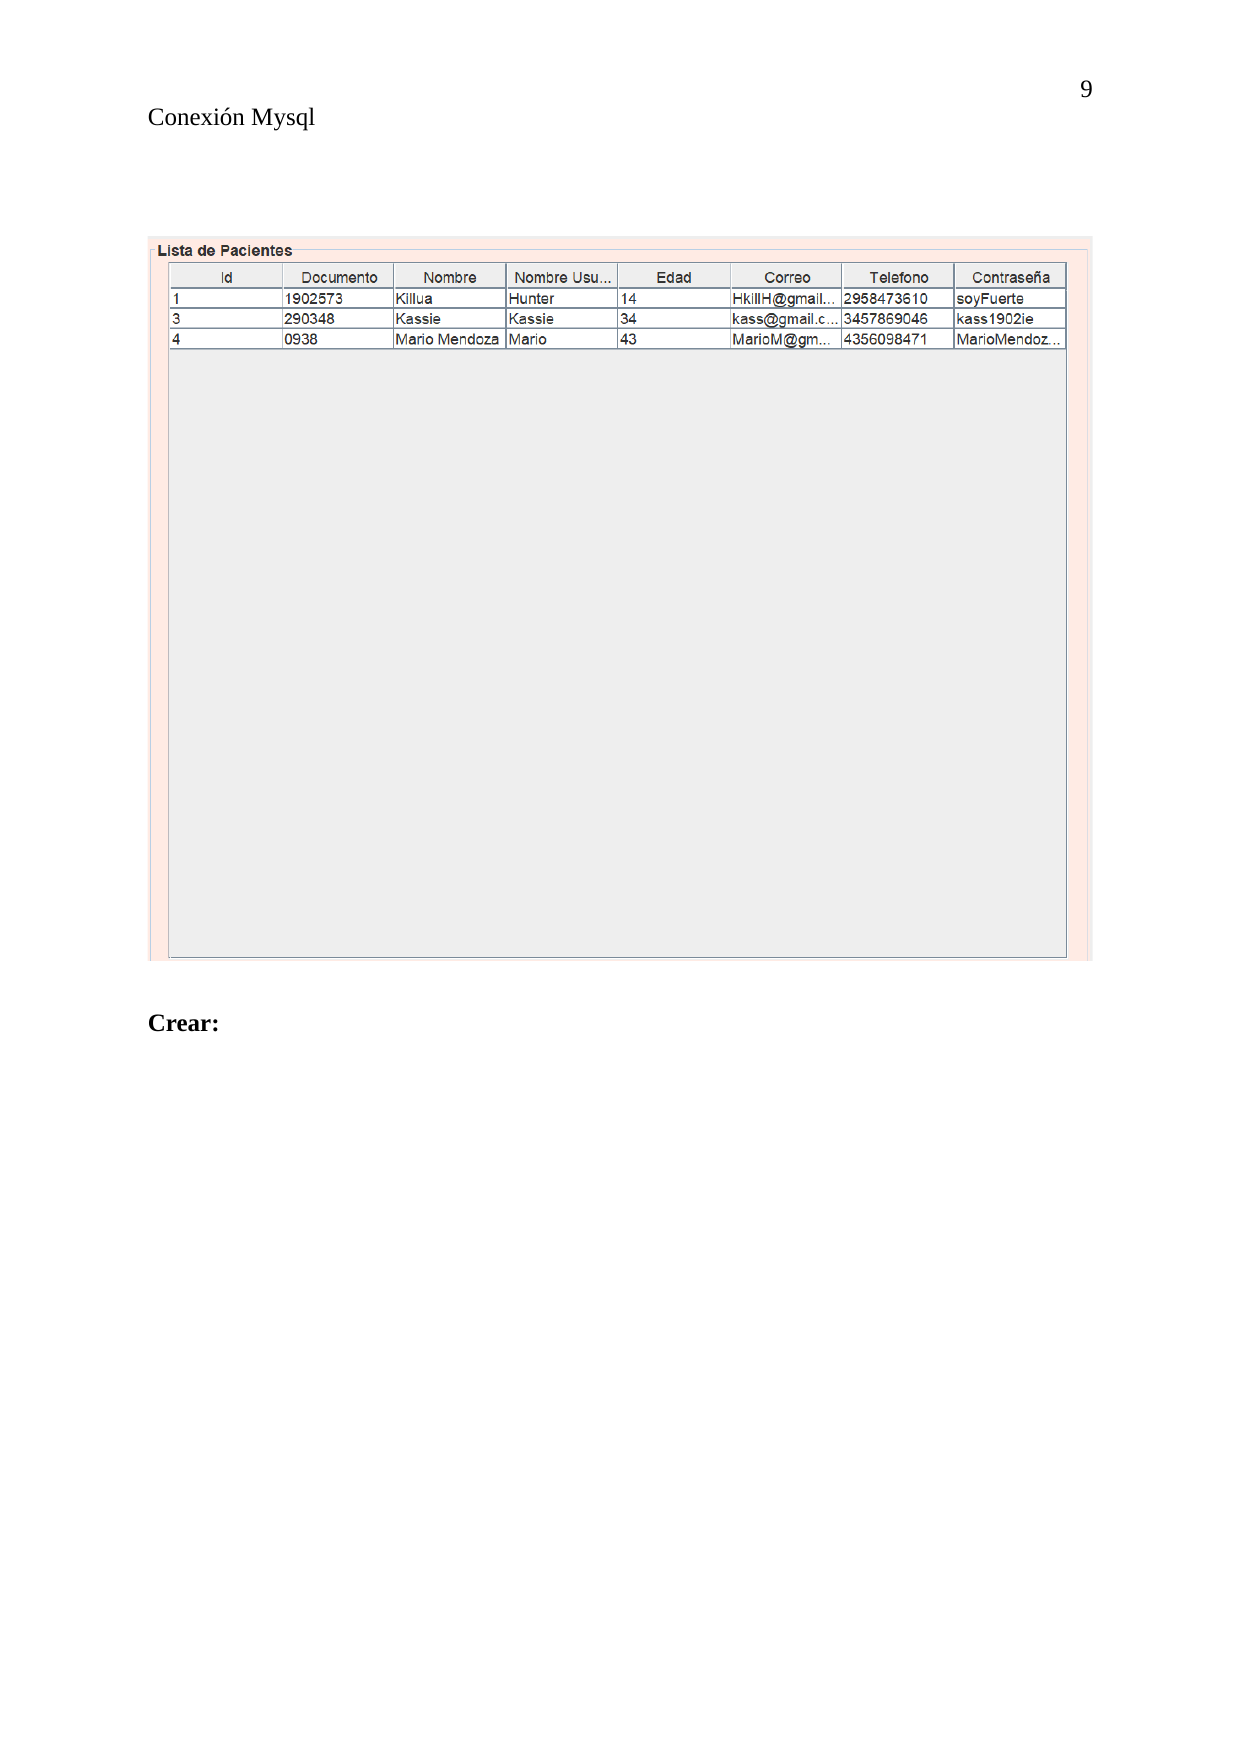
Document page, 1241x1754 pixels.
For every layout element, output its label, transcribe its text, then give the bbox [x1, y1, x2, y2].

text Crear: [148, 1008, 1092, 1037]
picture [147, 236, 1093, 961]
